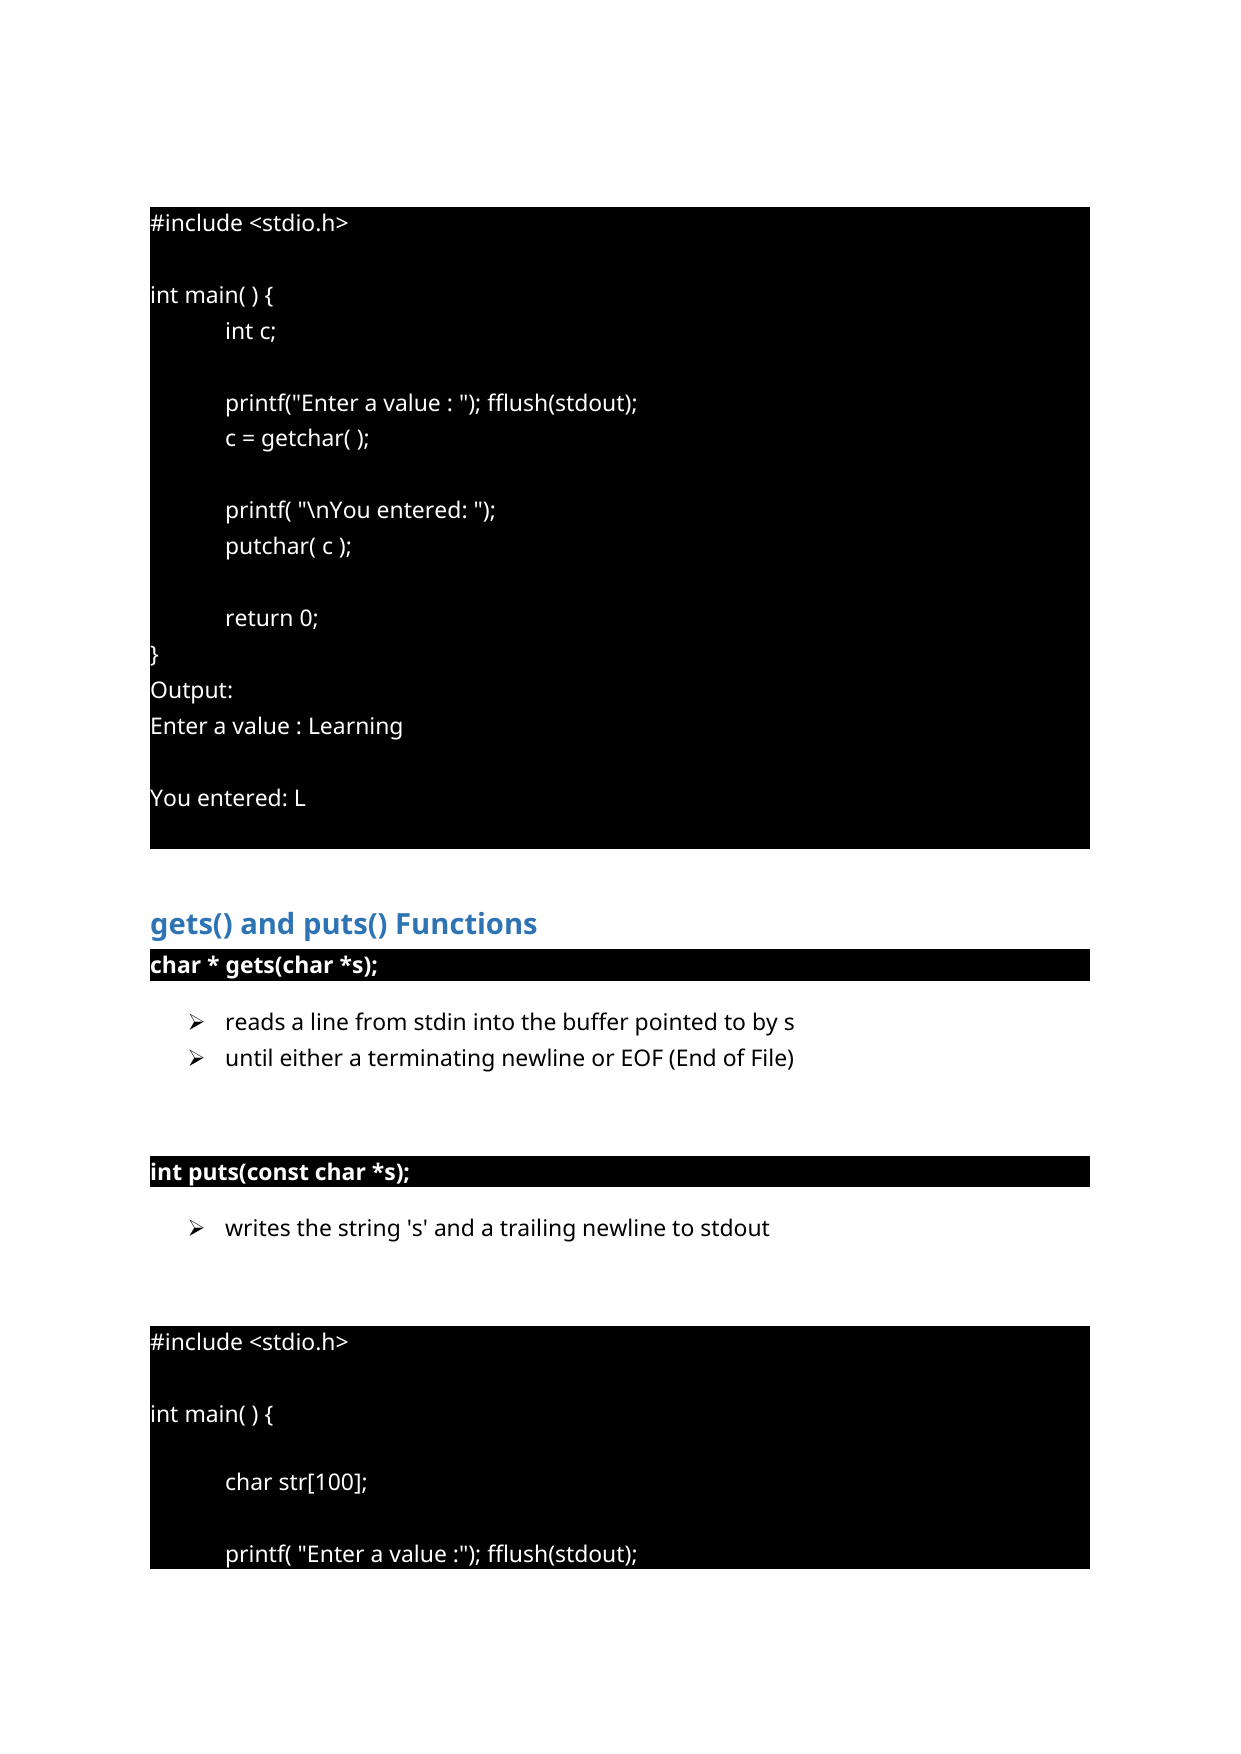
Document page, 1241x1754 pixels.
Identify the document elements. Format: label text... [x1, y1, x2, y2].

list writes the string 's' and a trailing newline to stdout [187, 1212, 1090, 1243]
text int main( ) { [150, 1398, 1090, 1429]
list reads a line from stdin into the buffer pointed to by s [187, 1006, 1090, 1037]
text #include <stdio.h> [150, 1326, 1090, 1357]
text } [150, 638, 1090, 669]
text printf( "Enter a value :"); fflush(stdout); [150, 1538, 1090, 1569]
text printf("Enter a value : "); fflush(stdout); [150, 386, 1090, 418]
text char * gets(char *s); [150, 949, 1090, 981]
text int main( ) { [150, 279, 1090, 310]
text return 0; [150, 602, 1090, 633]
text int puts(const char *s); [150, 1156, 1090, 1187]
text c = getchar( ); [150, 422, 1090, 454]
list until either a terminating newline or EOF (End of File) [187, 1042, 1090, 1073]
text Output: [150, 674, 1090, 705]
text int c; [150, 314, 1090, 346]
text printf( "\nYou entered: "); [150, 494, 1090, 526]
text Enter a value : Learning [150, 710, 1090, 741]
subtitle gets() and puts() Functions [150, 904, 1090, 943]
text char str[100]; [150, 1466, 1090, 1498]
text #include <stdio.h> [150, 207, 1090, 238]
text putchar( c ); [150, 530, 1090, 561]
text You entered: L [150, 782, 1090, 813]
